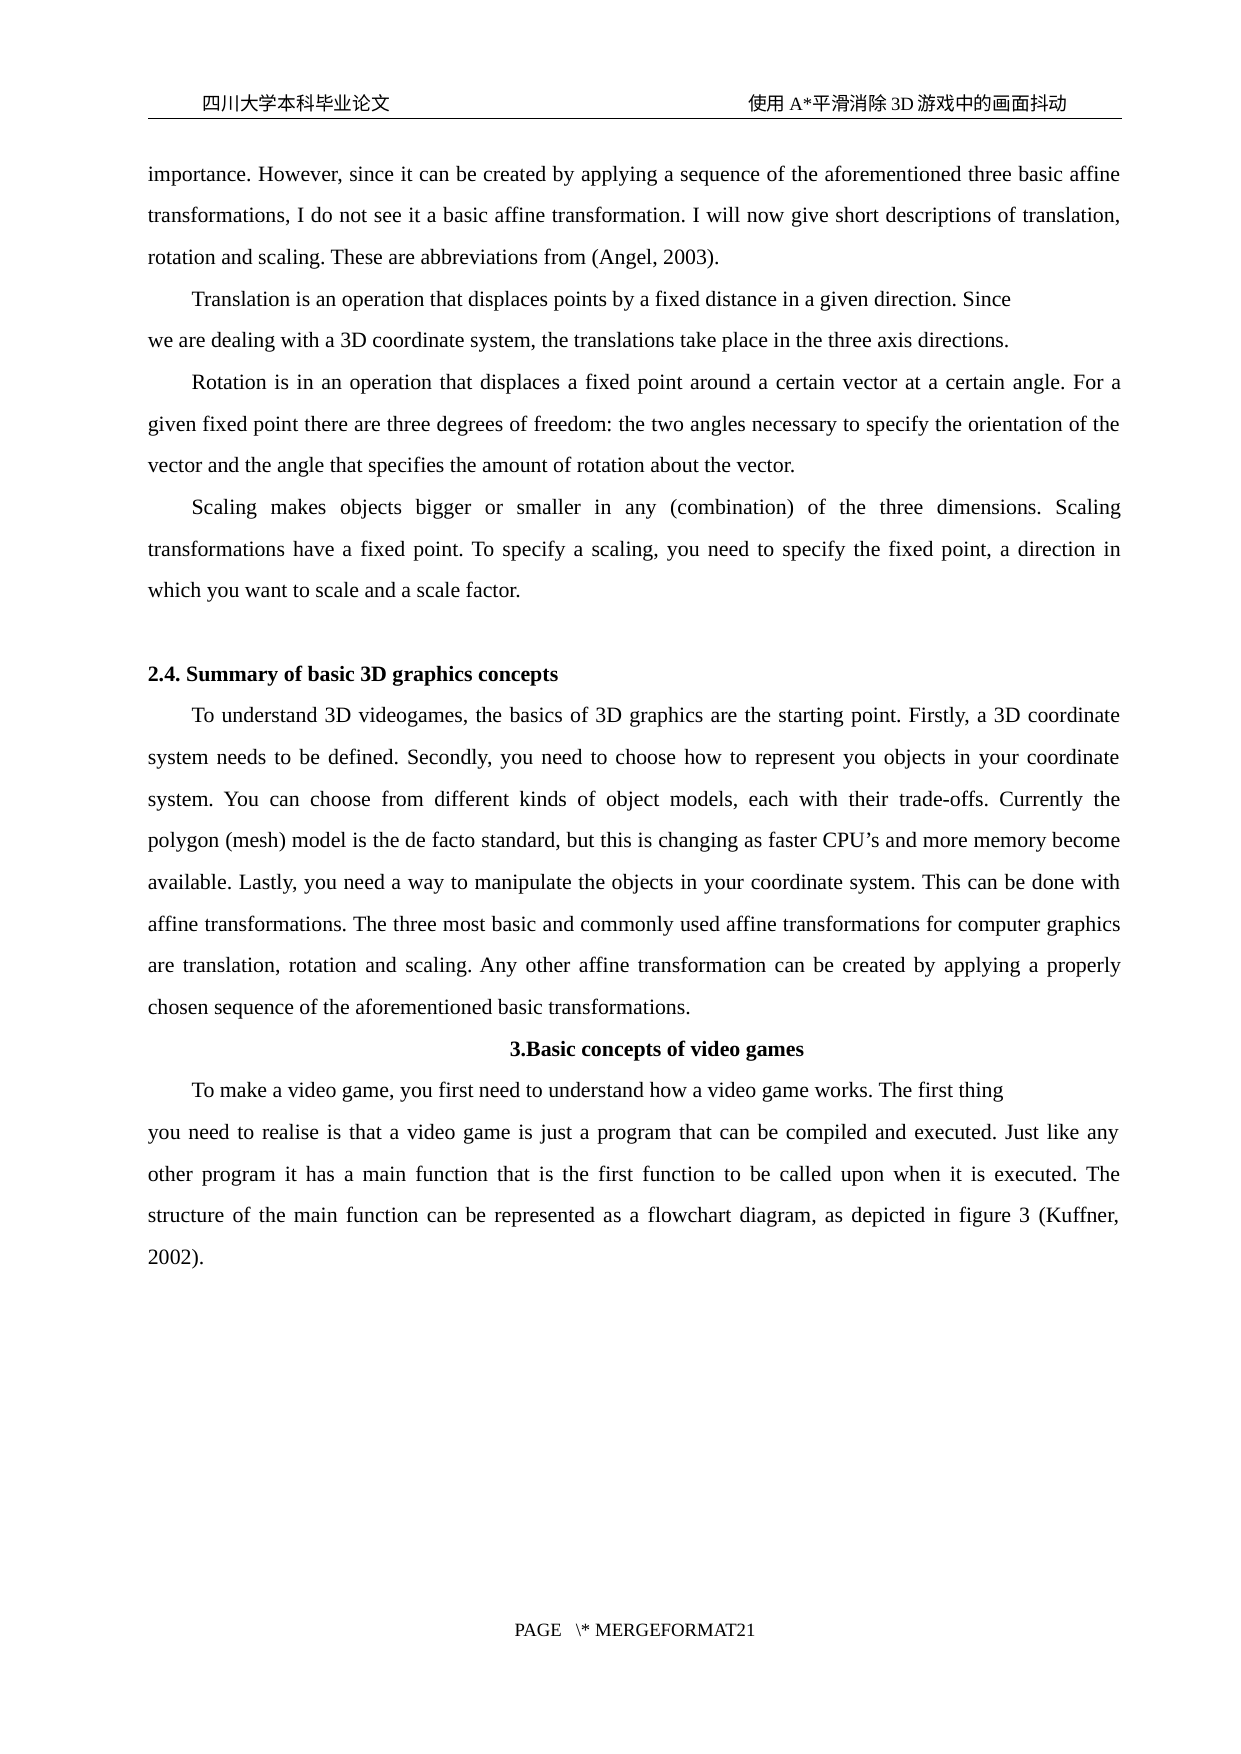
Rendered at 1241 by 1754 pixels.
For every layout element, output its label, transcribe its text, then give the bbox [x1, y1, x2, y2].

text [148, 148, 1122, 273]
text To make a video game, you first need to understand how a video game works. The first thing [148, 1064, 1122, 1106]
text you need to realise is that a video game is just a program that can be compiled and executed. Just like any other program it has a main function that is the first function to be called upon when it is executed. The structure of the main function can be represented as a flowchart diagram, as depicted in figure 3 (Kuffner, 2002). [148, 1106, 1122, 1273]
text Translation is an operation that displaces points by a fixed distance in a given direction. Since [148, 273, 1122, 314]
text Scaling makes objects bigger or smaller in any (combination) of the three dimensions. Scaling transformations have a fixed point. To specify a scaling, you need to specify the fixed point, a direction in which you want to scale and a scale factor. [148, 481, 1122, 606]
text 3.Basic concepts of video games [148, 1023, 1122, 1064]
text Rotation is in an operation that displaces a fixed point around a certain vector at a certain angle. For a given fixed point there are three degrees of freedom: the two angles necessary to specify the orientation of the vector and the angle that specifies the amount of rotation about the vector. [148, 356, 1122, 481]
text 2.4. Summary of basic 3D graphics concepts [148, 648, 1122, 689]
text we are dealing with a 3D coordinate system, the translations take place in the three axis directions. [148, 314, 1122, 356]
text To understand 3D videogames, the basics of 3D graphics are the starting point. Firstly, a 3D coordinate system needs to be defined. Secondly, you need to choose how to represent you objects in your coordinate system. You can choose from different kinds of object models, each with their trade-offs. Currently the polygon (mesh) model is the de facto standard, but this is changing as faster CPU’s and more memory become available. Lastly, you need a way to manipulate the objects in your coordinate system. This can be done with affine transformations. The three most basic and commonly used affine transformations for computer graphics are translation, rotation and scaling. Any other affine transformation can be created by applying a properly chosen sequence of the aforementioned basic transformations. [148, 689, 1122, 1023]
